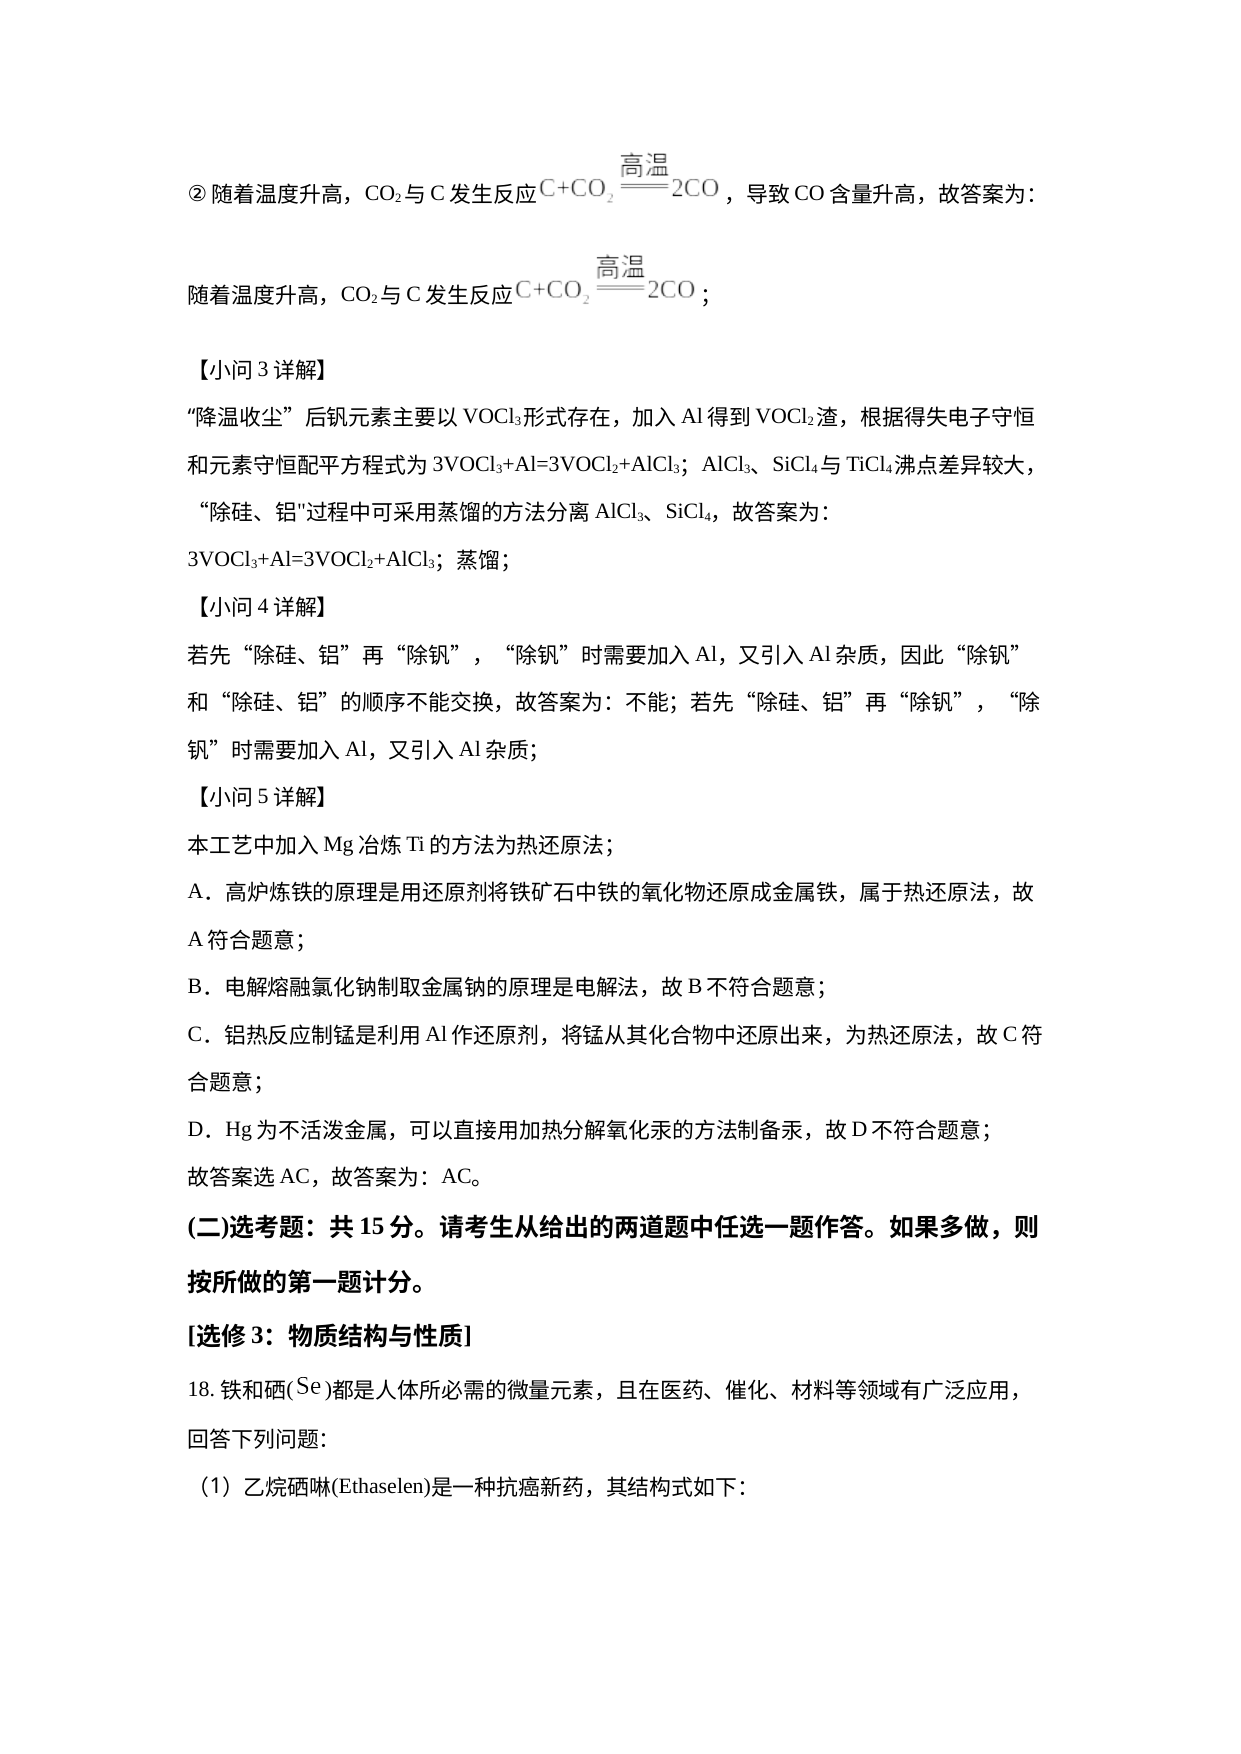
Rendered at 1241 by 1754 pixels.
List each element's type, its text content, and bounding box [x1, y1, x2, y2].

text D．Hg为不活泼金属，可以直接用加热分解氧化汞的方法制备汞，故D不符合题意； [187, 1113, 1053, 1144]
text A．高炉炼铁的原理是用还原剂将铁矿石中铁的氧化物还原成金属铁，属于热还原法，故A符合题意； [187, 875, 1053, 954]
text 故答案选AC，故答案为：AC。 [187, 1160, 1053, 1192]
text (二)选考题：共15分。请考生从给出的两道题中任选一题作答。如果多做，则按所做的第一题计分。 [187, 1208, 1053, 1298]
text 18. 铁和硒()都是人体所必需的微量元素，且在医药、催化、材料等领域有广泛应用，回答下列问题： [187, 1371, 1053, 1454]
text [选修3：物质结构与性质] [187, 1316, 1053, 1353]
text B．电解熔融氯化钠制取金属钠的原理是电解法，故B不符合题意； [187, 970, 1053, 1002]
text （1）乙烷硒啉(Ethaselen)是一种抗癌新药，其结构式如下： [187, 1469, 1053, 1501]
text 若先“除硅、铝”再“除钒”，“除钒”时需要加入Al，又引入Al杂质，因此“除钒”和“除硅、铝”的顺序不能交换，故答案为：不能；若先“除硅、铝”再“除钒”，“除钒”时需要加入Al，又引入Al杂质； [187, 638, 1053, 764]
text 【小问5详解】 [187, 780, 1053, 812]
text 本工艺中加入Mg冶炼Ti的方法为热还原法； [187, 828, 1053, 859]
text ②随着温度升高，CO2与C发生反应，导致CO含量升高，故答案为：随着温度升高，CO2与C发生反应； [187, 150, 1053, 337]
text C．铝热反应制锰是利用Al作还原剂，将锰从其化合物中还原出来，为热还原法，故C符合题意； [187, 1018, 1053, 1097]
text 【小问4详解】 [187, 590, 1053, 622]
text 【小问3详解】 [187, 353, 1053, 384]
text “降温收尘”后钒元素主要以VOCl3形式存在，加入Al得到VOCl2渣，根据得失电子守恒和元素守恒配平方程式为3VOCl3+Al=3VOCl2+AlCl3；AlCl3、SiCl4与TiCl4沸点差异较大，“除硅、铝"过程中可采用蒸馏的方法分离AlCl3、SiCl4，故答案为：3VOCl3+Al=3VOCl2+AlCl3；蒸馏； [187, 400, 1053, 574]
